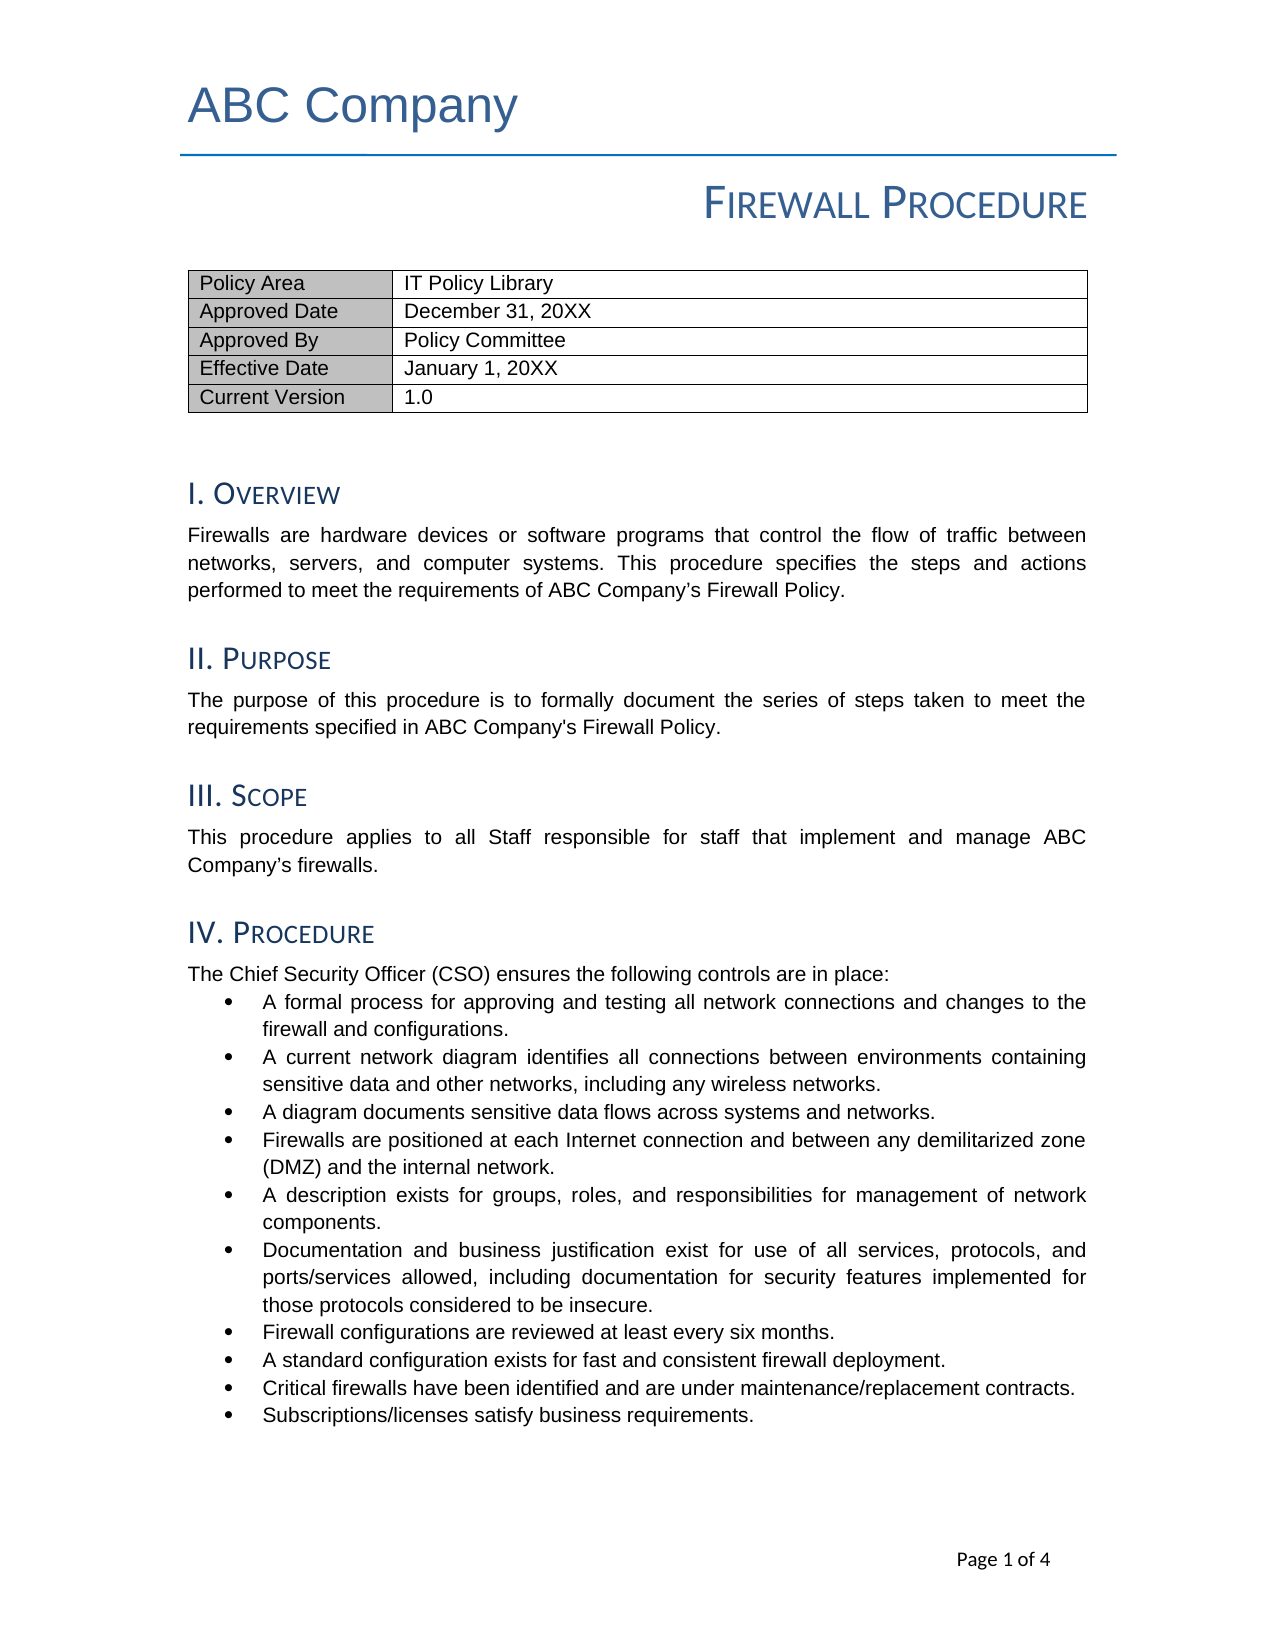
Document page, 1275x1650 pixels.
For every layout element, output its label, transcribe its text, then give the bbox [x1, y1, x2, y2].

list Firewall configurations are reviewed at least every six months. [225, 1320, 1087, 1344]
list Firewalls are positioned at each Internet connection and between any demilitarized zone (DMZ) and the internal network. [225, 1127, 1087, 1179]
table_cell 1.0 [393, 385, 1087, 412]
list Subscriptions/licenses satisfy business requirements. [225, 1403, 1087, 1427]
title Firewall Procedure [187, 170, 1087, 231]
table_header Policy Area [189, 271, 392, 298]
text Firewalls are hardware devices or software programs that control the flow of traffic between networks, servers, and computer systems. This procedure specifies the steps and actions performed to meet the requirements of ABC Company’s Firewall Policy. [187, 523, 1087, 602]
subtitle IV. Procedure [187, 911, 1087, 952]
text The purpose of this procedure is to formally document the series of steps taken to meet the requirements specified in ABC Company's Firewall Policy. [187, 688, 1087, 739]
table_header IT Policy Library [393, 271, 1087, 298]
subtitle I. Overview [187, 472, 1087, 513]
table_cell Approved Date [189, 299, 392, 327]
table_cell Current Version [189, 385, 392, 412]
table_cell Effective Date [189, 356, 392, 384]
table_cell Approved By [189, 328, 392, 355]
subtitle II. Purpose [187, 637, 1087, 677]
table_cell January 1, 20XX [393, 356, 1087, 384]
text The Chief Security Officer (CSO) ensures the following controls are in place: [187, 962, 1087, 986]
list A formal process for approving and testing all network connections and changes to the firewall and configurations. [225, 989, 1087, 1041]
subtitle III. Scope [187, 774, 1087, 815]
text This procedure applies to all Staff responsible for staff that implement and manage ABC Company’s firewalls. [187, 825, 1087, 876]
list Critical firewalls have been identified and are under maintenance/replacement contracts. [225, 1375, 1087, 1399]
list A standard configuration exists for fast and consistent firewall deployment. [225, 1348, 1087, 1372]
table_cell Policy Committee [393, 328, 1087, 355]
list A current network diagram identifies all connections between environments containing sensitive data and other networks, including any wireless networks. [225, 1045, 1087, 1096]
list A description exists for groups, roles, and responsibilities for management of network components. [225, 1182, 1087, 1234]
list Documentation and business justification exist for use of all services, protocols, and ports/services allowed, including documentation for security features implemented for those protocols considered to be insecure. [225, 1238, 1087, 1317]
list A diagram documents sensitive data flows across systems and networks. [225, 1100, 1087, 1124]
table_cell December 31, 20XX [393, 299, 1087, 327]
